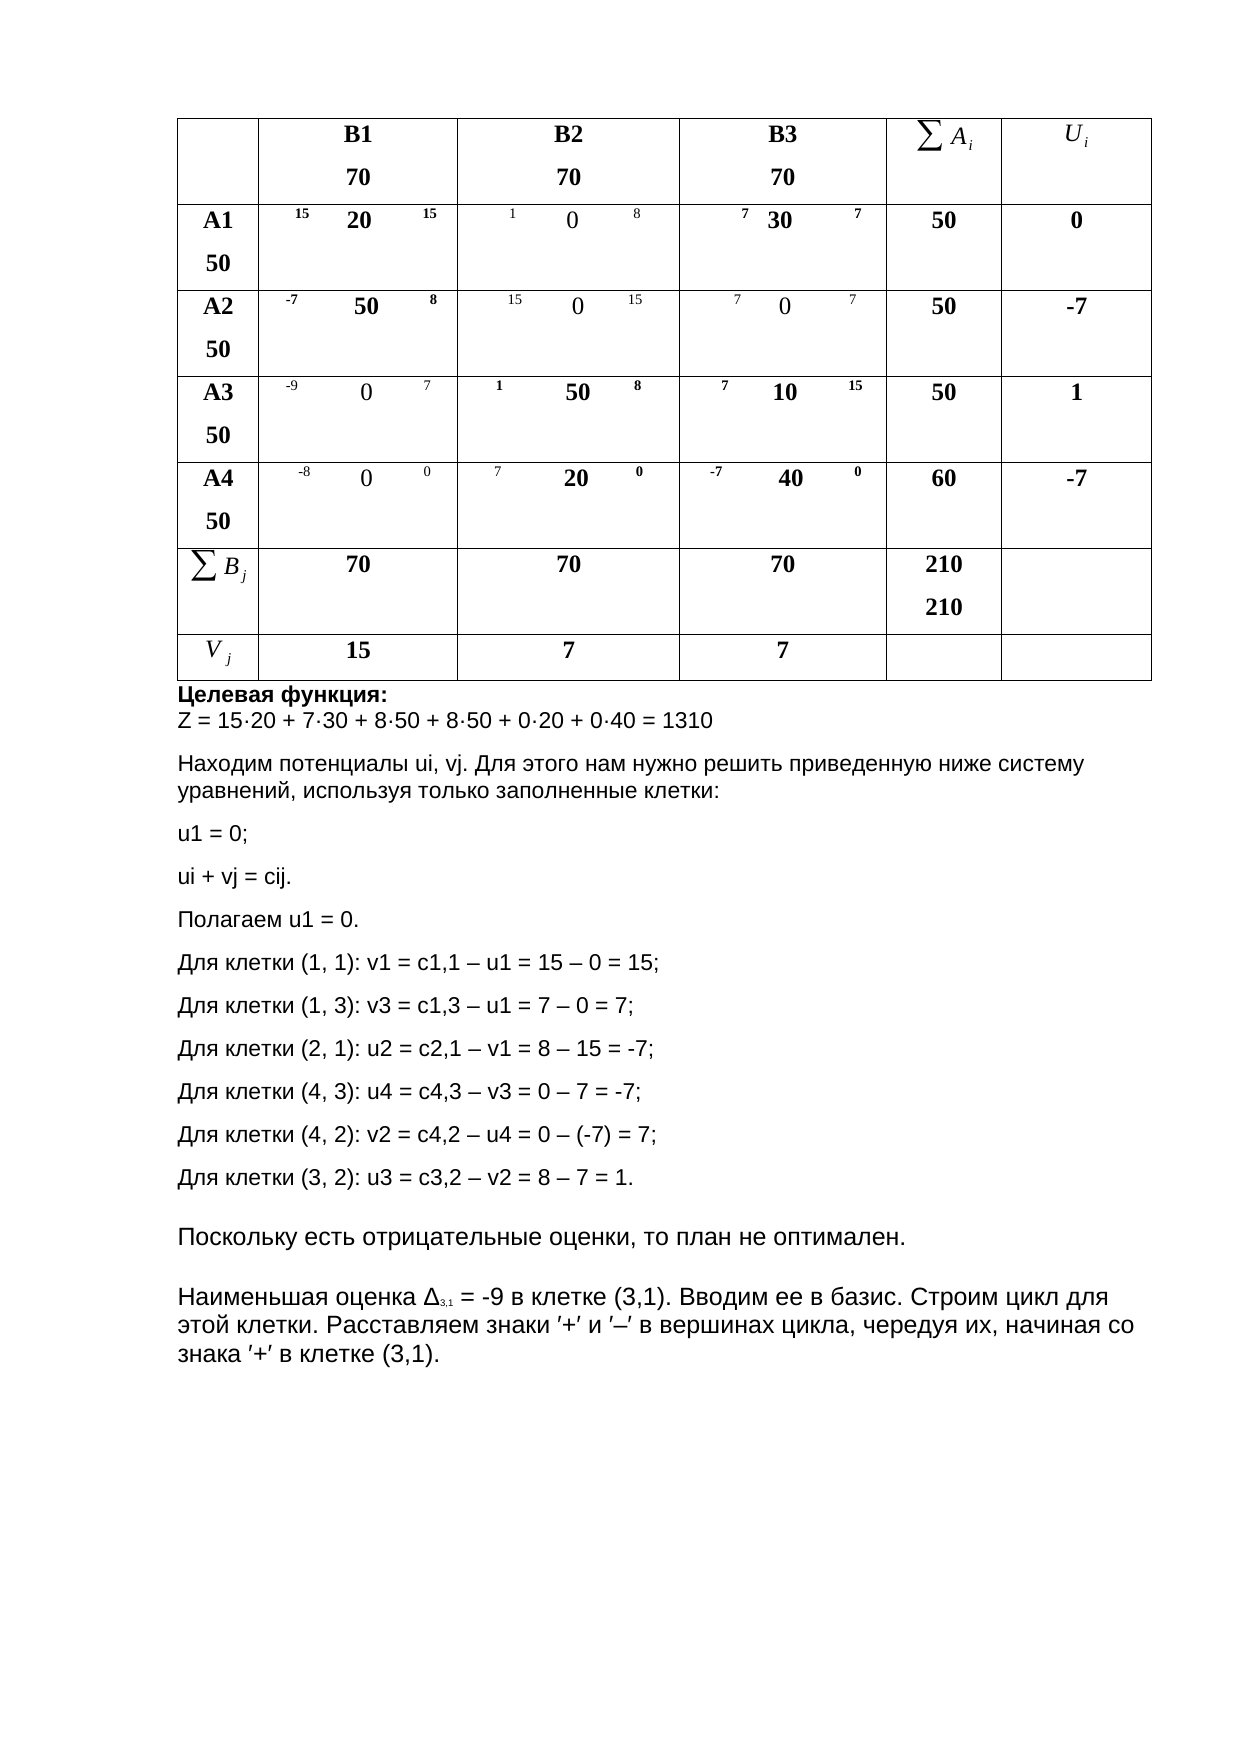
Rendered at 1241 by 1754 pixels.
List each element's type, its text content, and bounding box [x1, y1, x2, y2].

table_cell 210 210 [887, 549, 1001, 634]
table_cell A4 50 [178, 463, 258, 548]
text u1 = 0; [177, 820, 1152, 846]
table_header [887, 119, 1001, 204]
table_cell [178, 635, 258, 680]
table_cell -7 40 0 [680, 463, 886, 548]
table_cell 1 [1002, 377, 1151, 462]
table_cell 15 20 15 [259, 205, 457, 290]
table_cell [887, 635, 1001, 680]
table_cell 7 20 0 [458, 463, 679, 548]
table_cell 60 [887, 463, 1001, 548]
table_header B1 70 [259, 119, 457, 204]
table_cell 15 [259, 635, 457, 680]
text ui + vj = cij. [177, 863, 1152, 889]
table_header [178, 119, 258, 204]
table_cell -7 50 8 [259, 291, 457, 376]
table_cell [178, 549, 258, 634]
table_cell 70 [259, 549, 457, 634]
text Для клетки (4, 2): v2 = c4,2 – u4 = 0 – (-7) = 7; [177, 1121, 1152, 1147]
table_cell -9 0 7 [259, 377, 457, 462]
table_cell -7 [1002, 291, 1151, 376]
text Поскольку есть отрицательные оценки, то план не оптимален. [177, 1221, 1152, 1250]
table_cell 7 [680, 635, 886, 680]
text Для клетки (1, 3): v3 = c1,3 – u1 = 7 – 0 = 7; [177, 992, 1152, 1018]
table_header [1002, 119, 1151, 204]
text Полагаем u1 = 0. [177, 906, 1152, 932]
text Для клетки (2, 1): u2 = c2,1 – v1 = 8 – 15 = -7; [177, 1035, 1152, 1061]
table_cell 70 [458, 549, 679, 634]
table_header B2 70 [458, 119, 679, 204]
text Для клетки (4, 3): u4 = c4,3 – v3 = 0 – 7 = -7; [177, 1078, 1152, 1104]
table_cell -7 [1002, 463, 1151, 548]
table_cell A2 50 [178, 291, 258, 376]
table_cell 7 30 7 [680, 205, 886, 290]
table_cell 50 [887, 205, 1001, 290]
text Находим потенциалы ui, vj. Для этого нам нужно решить приведенную ниже систему уравнений, используя только заполненные клетки: [177, 750, 1152, 803]
table_cell 50 [887, 291, 1001, 376]
table_cell A3 50 [178, 377, 258, 462]
table_cell 0 [1002, 205, 1151, 290]
table_header B3 70 [680, 119, 886, 204]
text Для клетки (1, 1): v1 = c1,1 – u1 = 15 – 0 = 15; [177, 949, 1152, 975]
table_cell 7 [458, 635, 679, 680]
table_cell 7 0 7 [680, 291, 886, 376]
table_cell [1002, 549, 1151, 634]
table_cell 1 50 8 [458, 377, 679, 462]
table_cell 1 0 8 [458, 205, 679, 290]
table_cell 70 [680, 549, 886, 634]
table_cell 50 [887, 377, 1001, 462]
text Для клетки (3, 2): u3 = c3,2 – v2 = 8 – 7 = 1. [177, 1164, 1152, 1190]
table_cell [1002, 635, 1151, 680]
table_cell -8 0 0 [259, 463, 457, 548]
text Целевая функция: Z = 15·20 + 7·30 + 8·50 + 8·50 + 0·20 + 0·40 = 1310 [177, 681, 1152, 734]
table_cell 7 10 15 [680, 377, 886, 462]
table_cell A1 50 [178, 205, 258, 290]
table_cell 15 0 15 [458, 291, 679, 376]
